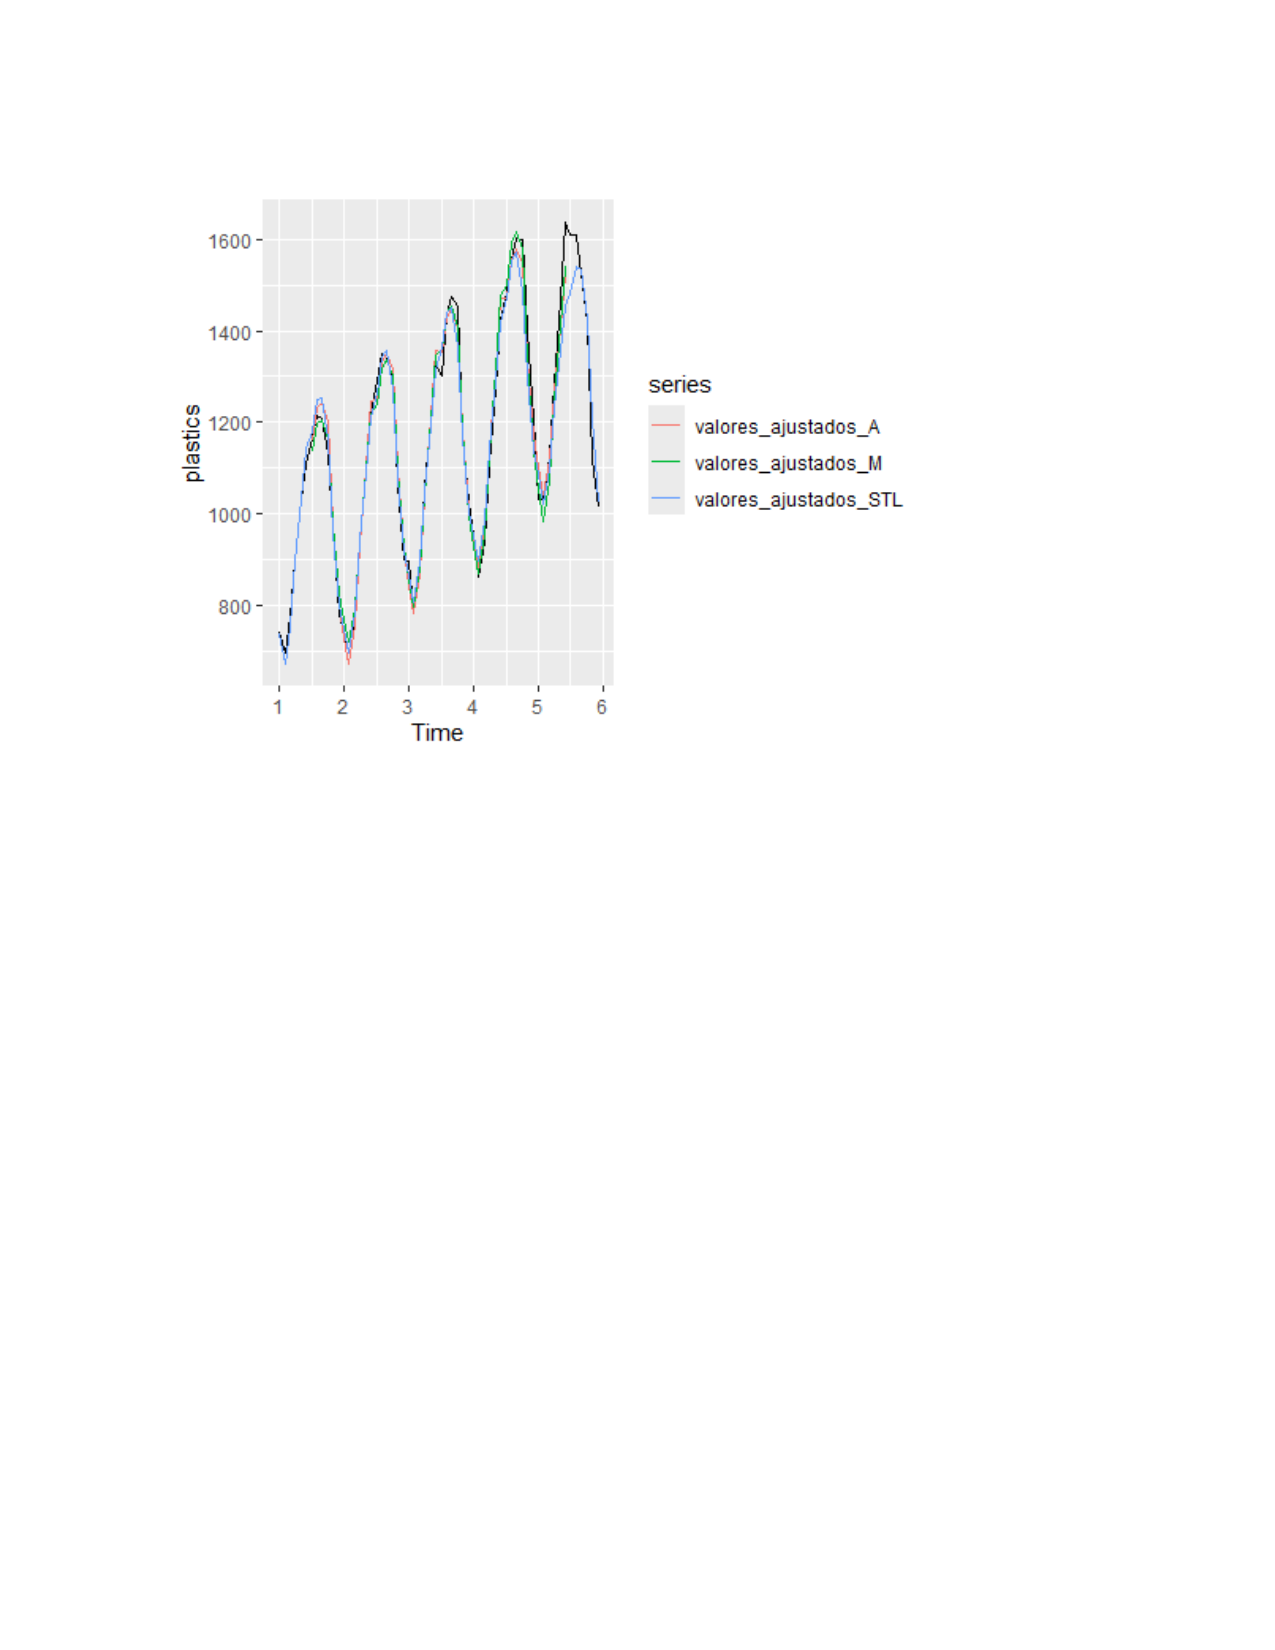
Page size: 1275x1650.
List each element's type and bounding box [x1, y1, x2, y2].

picture [168, 150, 927, 757]
